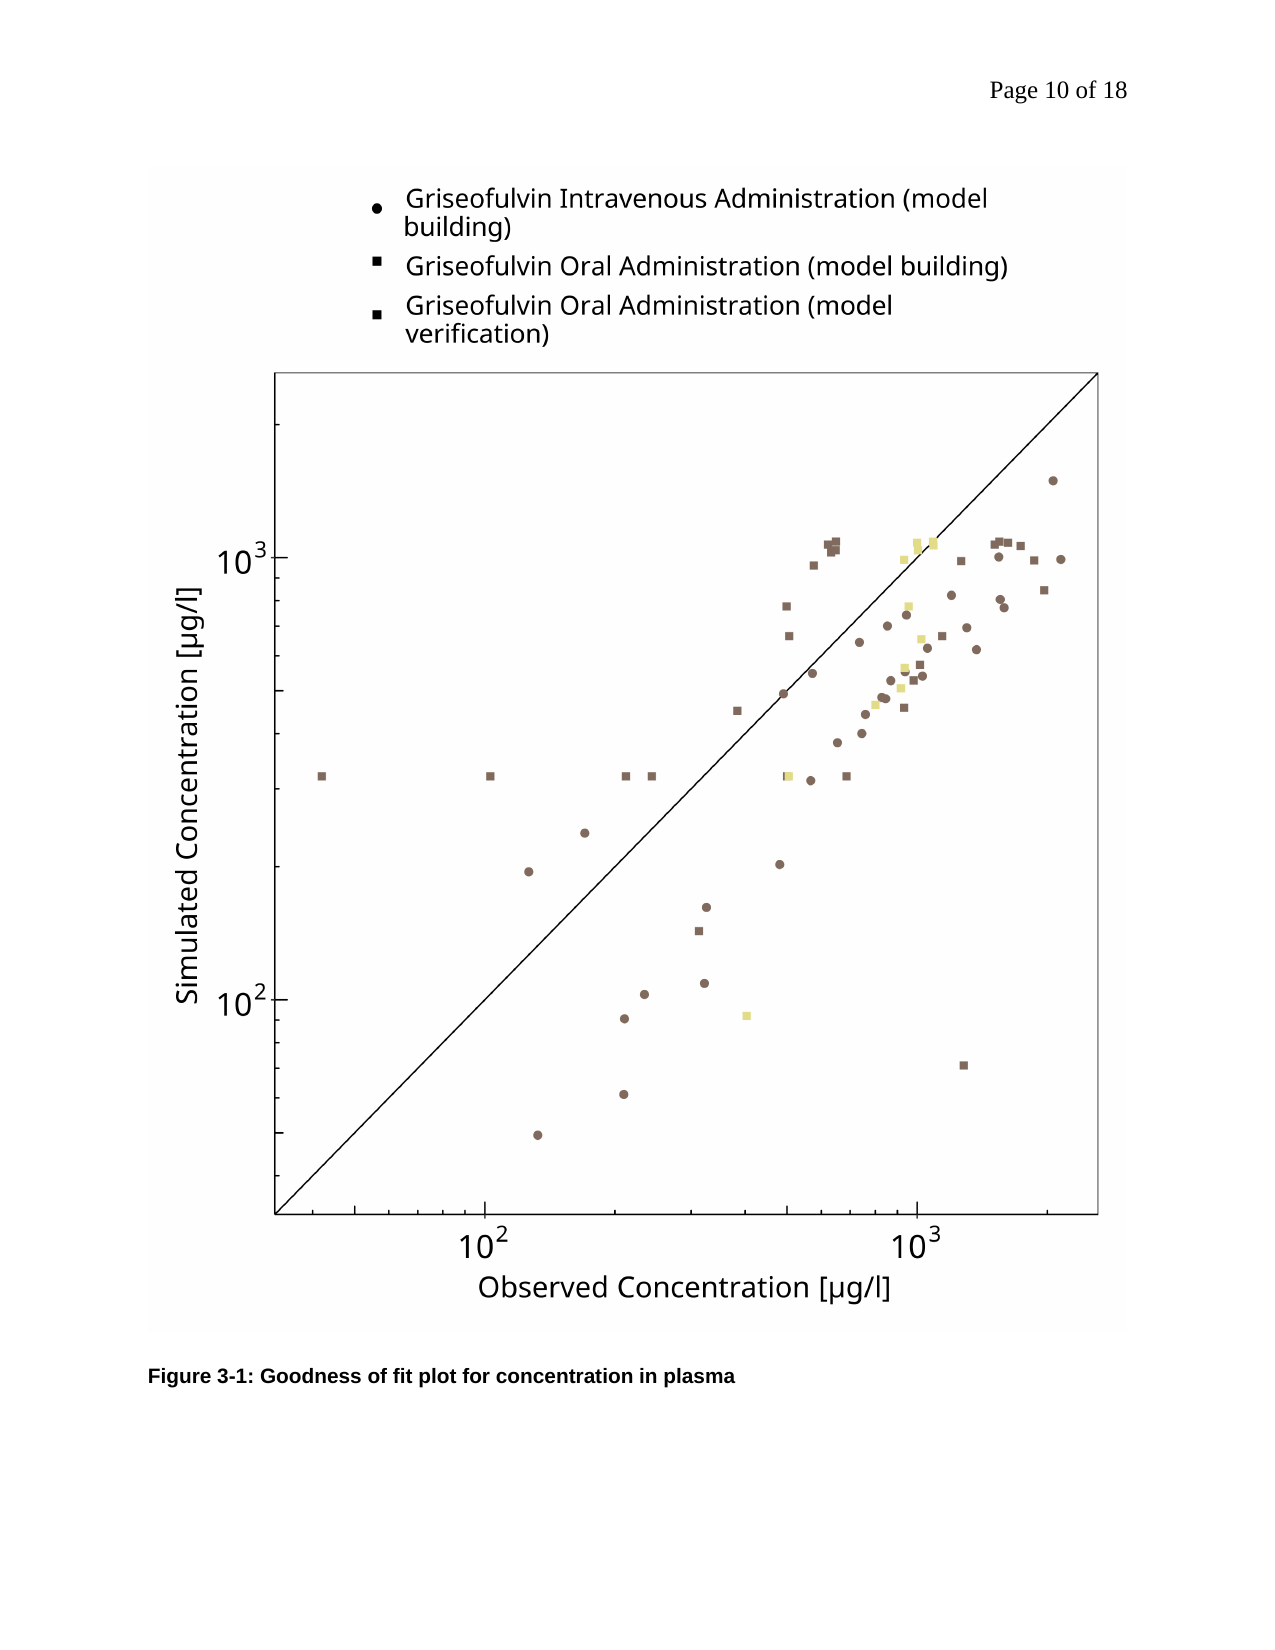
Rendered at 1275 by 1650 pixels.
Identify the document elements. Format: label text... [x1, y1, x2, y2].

picture [147, 166, 1127, 1333]
text Figure 3-1: Goodness of fit plot for concentration in plasma [148, 1364, 1127, 1388]
